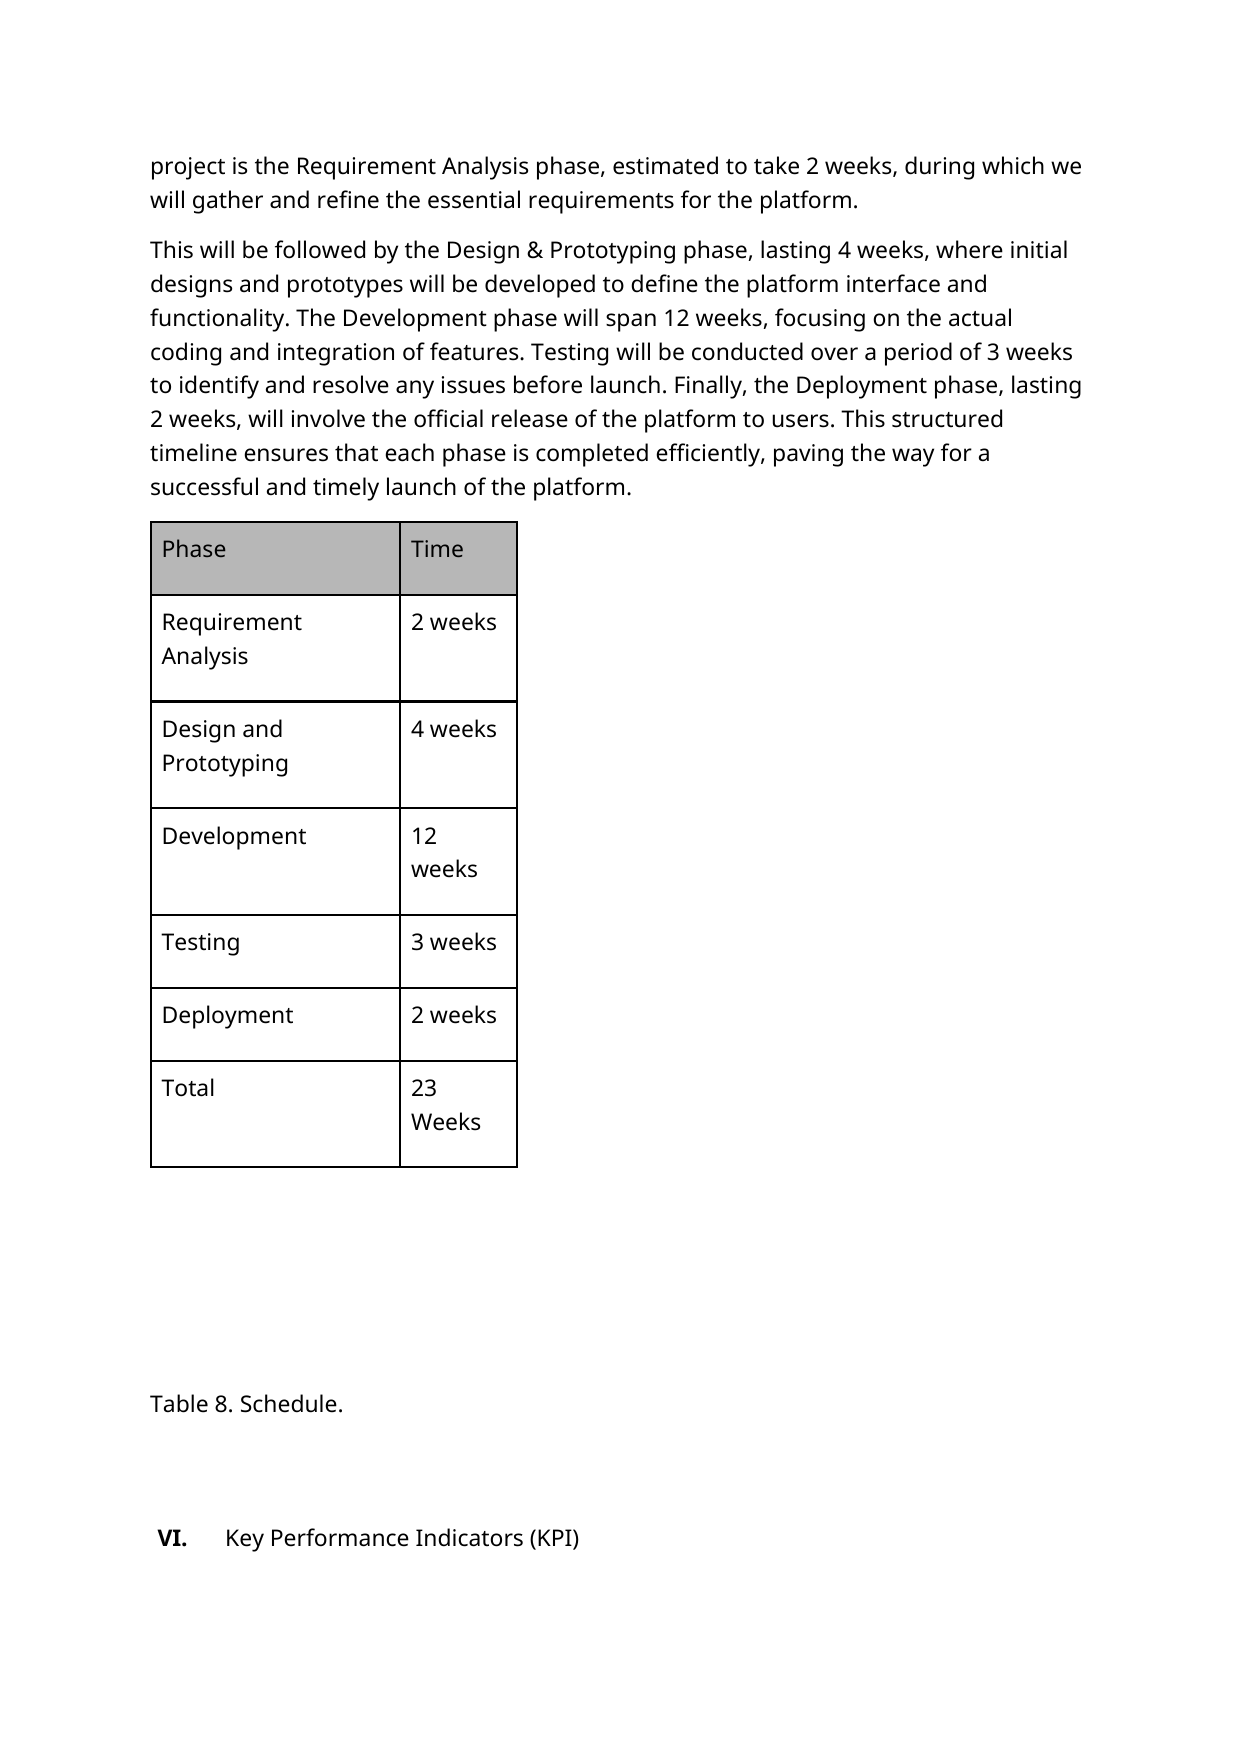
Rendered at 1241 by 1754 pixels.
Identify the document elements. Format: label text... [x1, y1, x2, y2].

table_cell 23 Weeks [401, 1062, 516, 1166]
table_cell Total [152, 1062, 399, 1166]
table_cell Development [152, 809, 399, 914]
table_cell 4 weeks [401, 703, 516, 807]
table_cell 2 weeks [401, 596, 516, 700]
table_cell Deployment [152, 989, 399, 1059]
table_cell Testing [152, 916, 399, 987]
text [150, 150, 1090, 215]
table_cell 2 weeks [401, 989, 516, 1059]
table_header Phase [152, 523, 399, 594]
table_header Time [401, 523, 516, 594]
list Key Performance Indicators (KPI) [187, 1522, 1090, 1553]
table_cell Requirement Analysis [152, 596, 399, 700]
table_cell 12 weeks [401, 809, 516, 914]
text Table 8. Schedule. [150, 1387, 1090, 1419]
text This will be followed by the Design & Prototyping phase, lasting 4 weeks, where initial designs and prototypes will be developed to define the platform interface and functionality. The Development phase will span 12 weeks, focusing on the actual coding and integration of features. Testing will be conducted over a period of 3 weeks to identify and resolve any issues before launch. Finally, the Deployment phase, lasting 2 weeks, will involve the official release of the platform to users. This structured timeline ensures that each phase is completed efficiently, paving the way for a successful and timely launch of the platform. [150, 234, 1090, 502]
table_cell 3 weeks [401, 916, 516, 987]
table_cell Design and Prototyping [152, 703, 399, 807]
